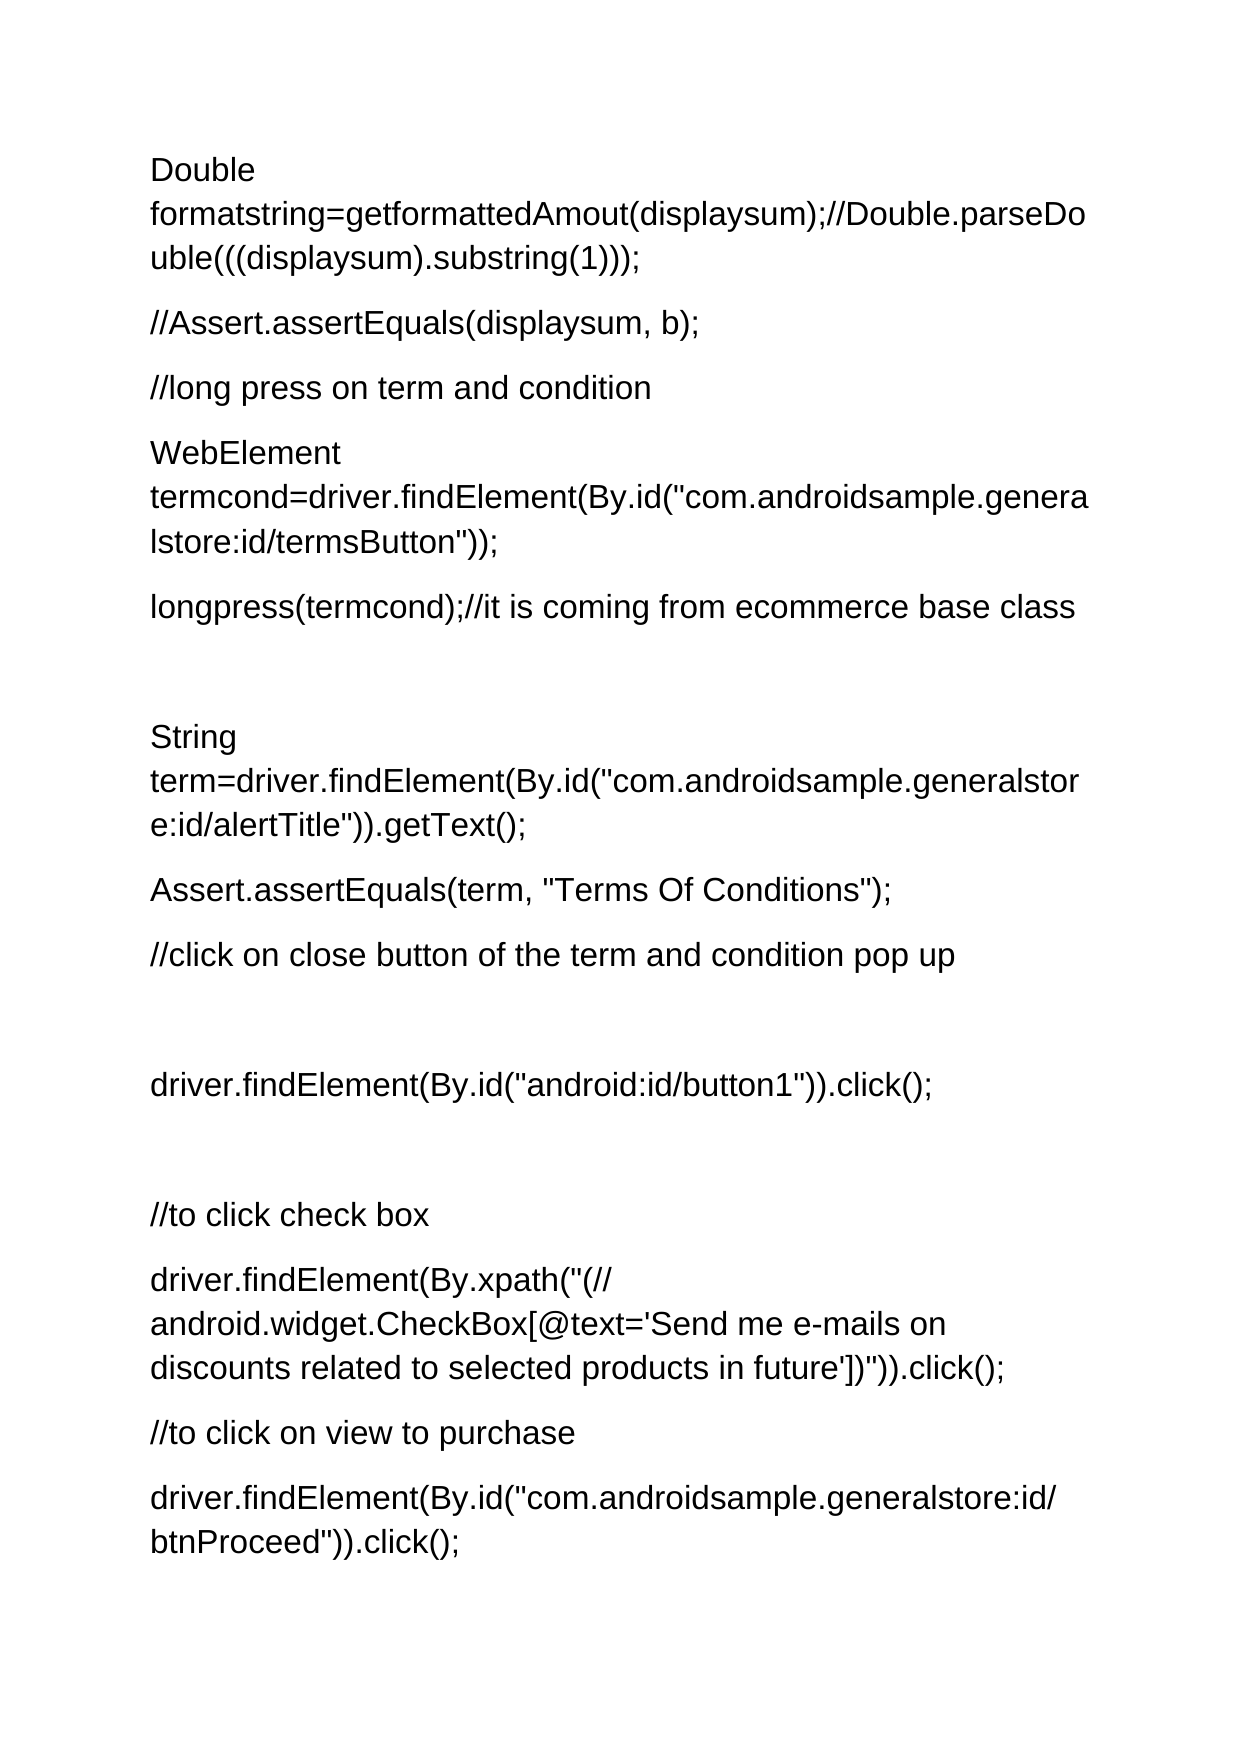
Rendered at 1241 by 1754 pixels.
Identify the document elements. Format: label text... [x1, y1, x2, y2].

text //long press on term and condition [150, 368, 1090, 407]
text driver.findElement(By.xpath("(//android.widget.CheckBox[@text='Send me e-mails on discounts related to selected products in future'])")).click(); [150, 1260, 1090, 1387]
text Assert.assertEquals(term, "Terms Of Conditions"); [150, 870, 1090, 908]
text //Assert.assertEquals(displaysum, b); [150, 303, 1090, 342]
text //to click on view to purchase [150, 1413, 1090, 1452]
text WebElement termcond=driver.findElement(By.id("com.androidsample.generalstore:id/termsButton")); [150, 433, 1090, 560]
text //to click check box [150, 1195, 1090, 1233]
text driver.findElement(By.id("com.androidsample.generalstore:id/btnProceed")).click(); [150, 1478, 1090, 1561]
text longpress(termcond);//it is coming from ecommerce base class [150, 587, 1090, 625]
text driver.findElement(By.id("android:id/button1")).click(); [150, 1065, 1090, 1103]
text String term=driver.findElement(By.id("com.androidsample.generalstore:id/alertTitle")).getText(); [150, 717, 1090, 843]
text Double formatstring=getformattedAmout(displaysum);//Double.parseDouble(((displaysum).substring(1))); [150, 150, 1090, 277]
text //click on close button of the term and condition pop up [150, 935, 1090, 973]
